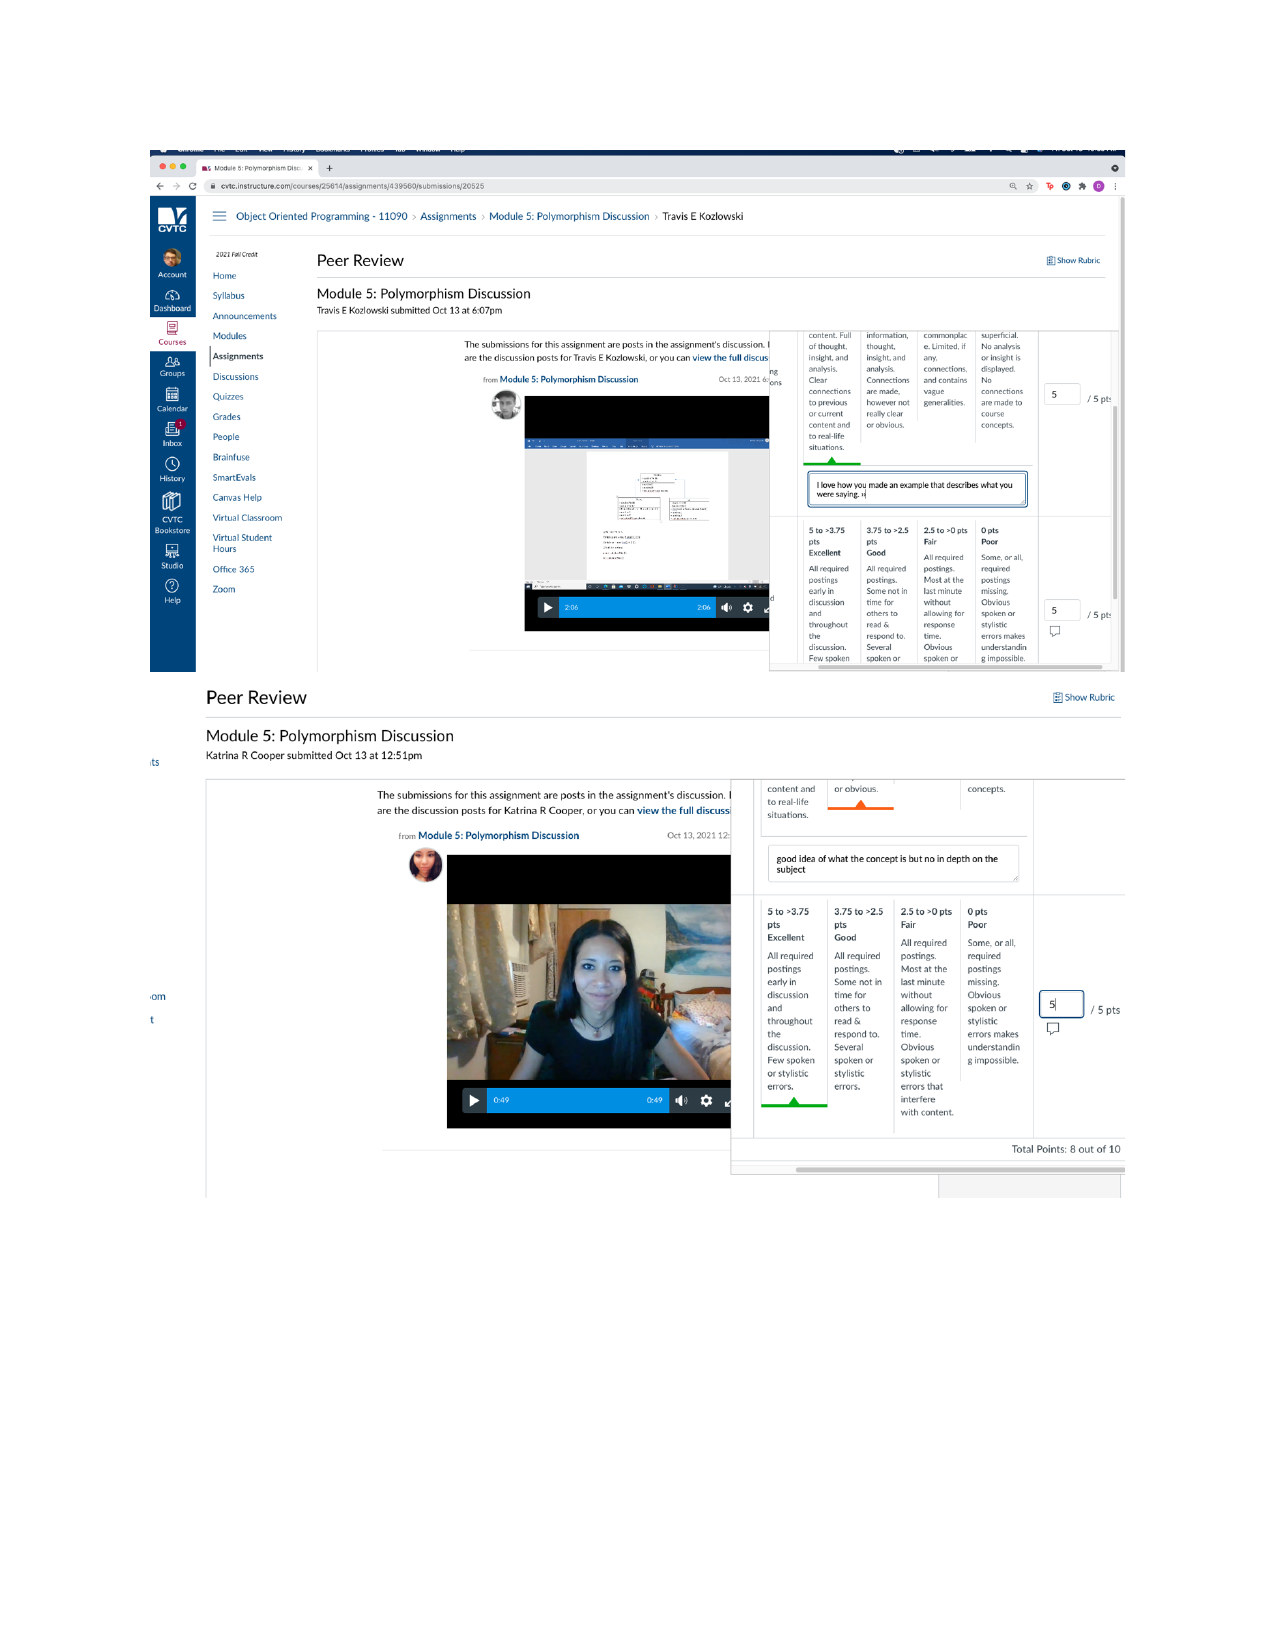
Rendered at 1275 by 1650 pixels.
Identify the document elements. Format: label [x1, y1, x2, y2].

picture [150, 150, 1125, 1198]
